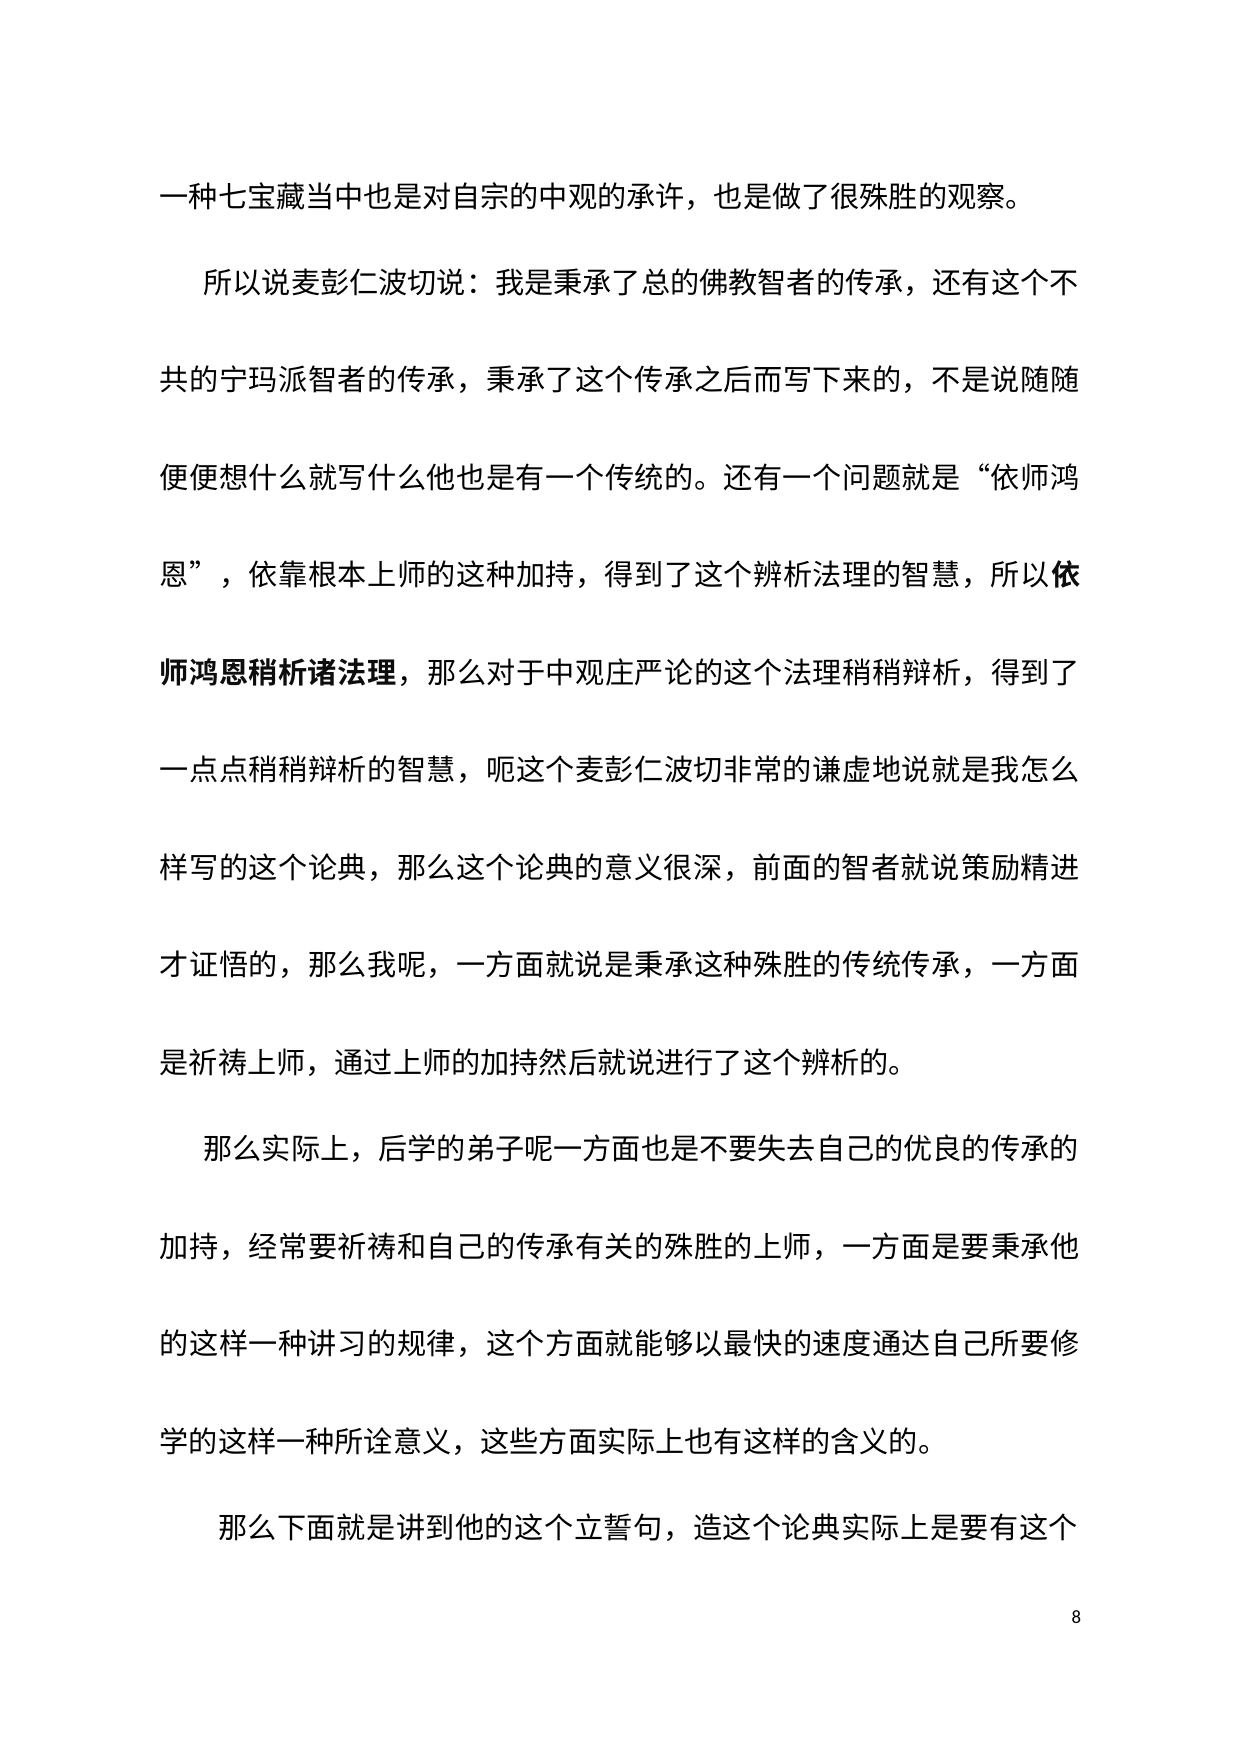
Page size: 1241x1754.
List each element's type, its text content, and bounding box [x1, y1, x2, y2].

text 所以说麦彭仁波切说：我是秉承了总的佛教智者的传承，还有这个不共的宁玛派智者的传承，秉承了这个传承之后而写下来的，不是说随随便便想什么就写什么他也是有一个传统的。还有一个问题就是“依师鸿恩”，依靠根本上师的这种加持，得到了这个辨析法理的智慧，所以依师鸿恩稍析诸法理，那么对于中观庄严论的这个法理稍稍辩析，得到了一点点稍稍辩析的智慧，呃这个麦彭仁波切非常的谦虚地说就是我怎么样写的这个论典，那么这个论典的意义很深，前面的智者就说策励精进才证悟的，那么我呢，一方面就说是秉承这种殊胜的传统传承，一方面是祈祷上师，通过上师的加持然后就说进行了这个辨析的。 [159, 248, 1081, 1093]
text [159, 162, 1081, 227]
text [159, 1493, 1081, 1558]
text 那么实际上，后学的弟子呢一方面也是不要失去自己的优良的传承的加持，经常要祈祷和自己的传承有关的殊胜的上师，一方面是要秉承他的这样一种讲习的规律，这个方面就能够以最快的速度通达自己所要修学的这样一种所诠意义，这些方面实际上也有这样的含义的。 [159, 1114, 1081, 1472]
